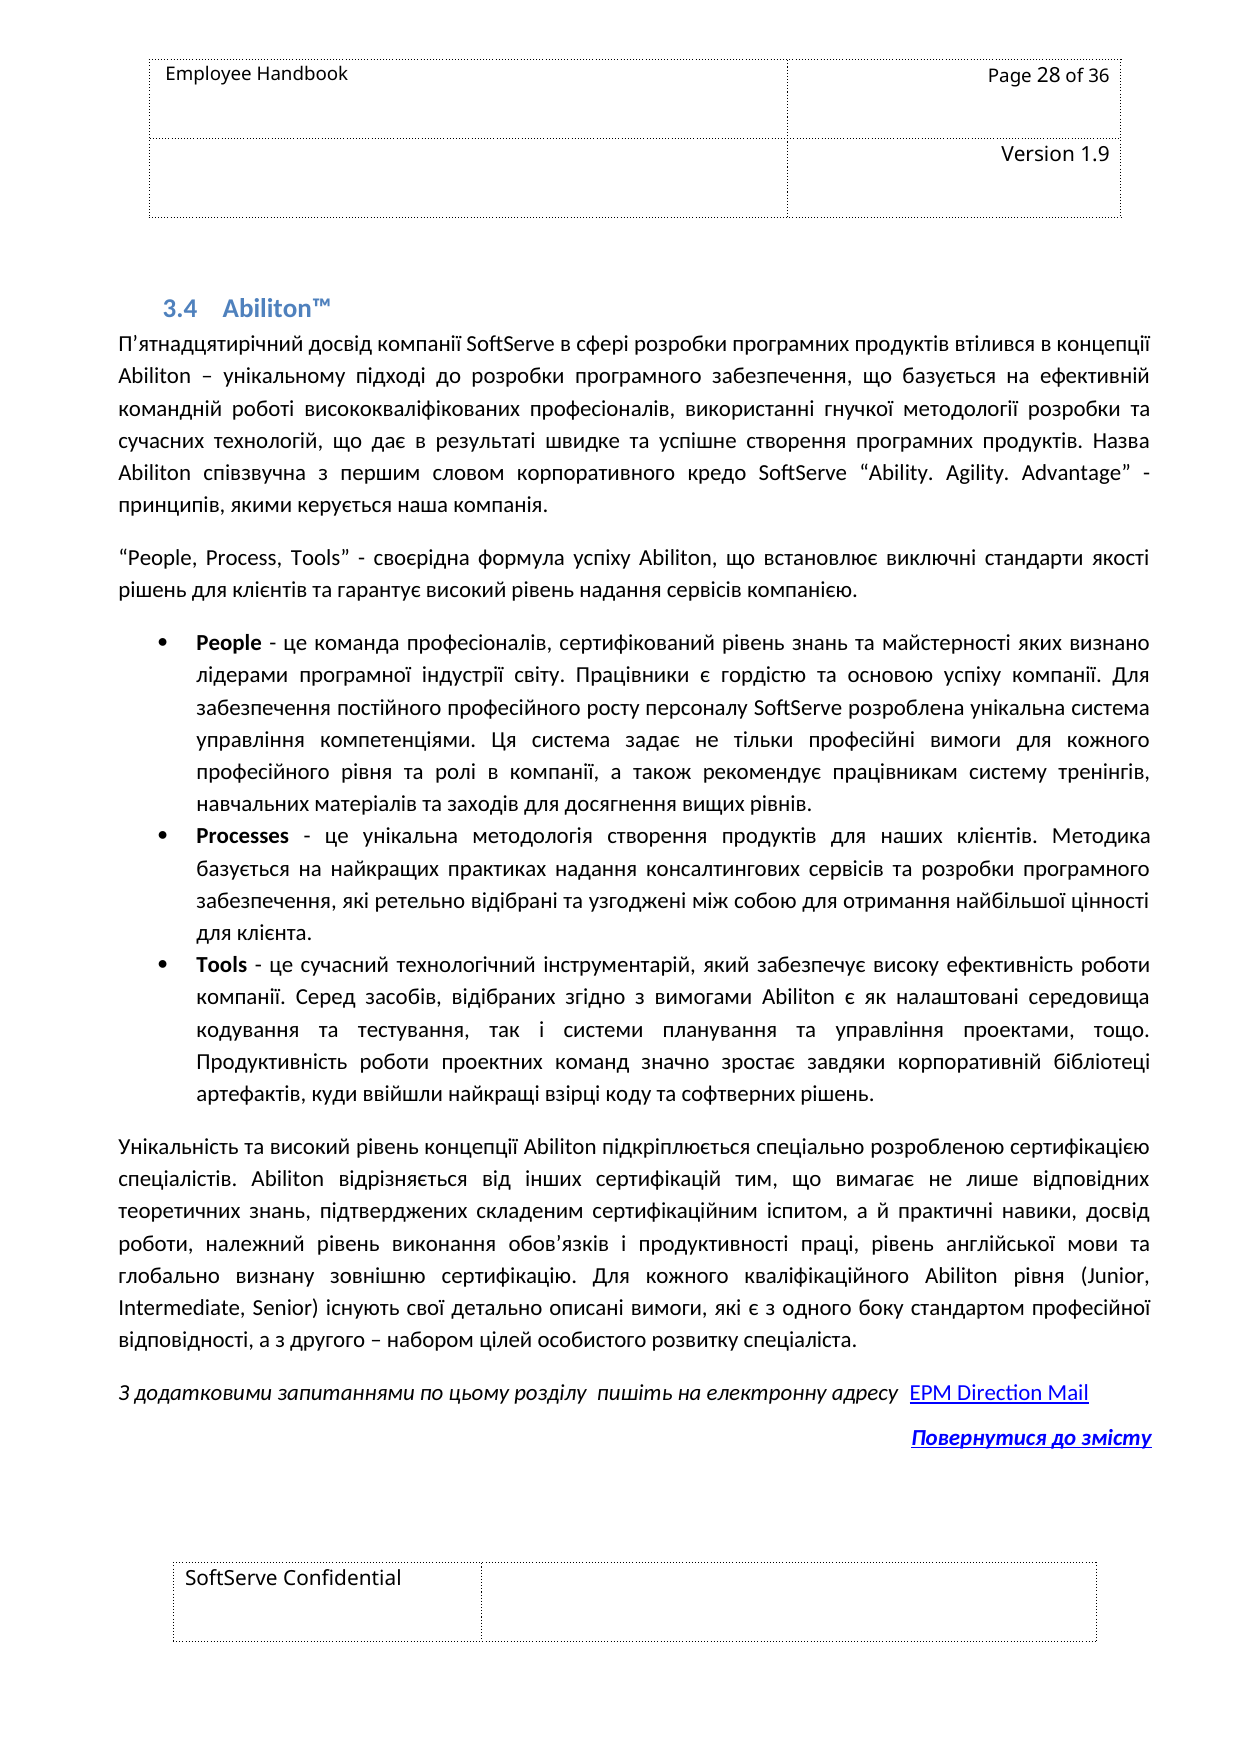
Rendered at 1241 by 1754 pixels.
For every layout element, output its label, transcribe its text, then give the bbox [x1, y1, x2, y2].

text Повернутися до змісту [118, 1423, 1152, 1483]
text З додатковими запитаннями по цьому розділу пишіть на електронну адресу EPM Direction Mail [118, 1378, 1152, 1406]
subtitle Abiliton™ [162, 291, 1152, 324]
list Tools - це сучасний технологічний інструментарій, який забезпечує високу ефективність роботи компанії. Серед засобів, відібраних згідно з вимогами Abiliton є як налаштовані середовища кодування та тестування, так і системи планування та управління проектами, тощо. Продуктивність роботи проектних команд значно зростає завдяки корпоративній бібліотеці артефактів, куди ввійшли найкращі взірці коду та софтверних рішень. [159, 950, 1152, 1107]
list People - це команда професіоналів, сертифікований рівень знань та майстерності яких визнано лідерами програмної індустрії світу. Працівники є гордістю та основою успіху компанії. Для забезпечення постійного професійного росту персоналу SoftServe розроблена унікальна система управління компетенціями. Ця система задає не тільки професійні вимоги для кожного професійного рівня та ролі в компанії, а також рекомендує працівникам систему тренінгів, навчальних матеріалів та заходів для досягнення вищих рівнів. [159, 628, 1152, 817]
text Унікальність та високий рівень концепції Abiliton підкріплюється спеціально розробленою сертифікацією спеціалістів. Abiliton відрізняється від інших сертифікацій тим, що вимагає не лише відповідних теоретичних знань, підтверджених складеним сертифікаційним іспитом, а й практичні навики, досвід роботи, належний рівень виконання обов’язків і продуктивності праці, рівень англійської мови та глобально визнану зовнішню сертифікацію. Для кожного кваліфікаційного Abiliton рівня (Junior, Intermediate, Senior) існують свої детально описані вимоги, які є з одного боку стандартом професійної відповідності, а з другого – набором цілей особистого розвитку спеціаліста. [118, 1132, 1152, 1353]
text П’ятнадцятирічний досвід компанії SoftServe в сфері розробки програмних продуктів втілився в концепції Abiliton – унікальному підході до розробки програмного забезпечення, що базується на ефективній командній роботі висококваліфікованих професіоналів, використанні гнучкої методології розробки та сучасних технологій, що дає в результаті швидке та успішне створення програмних продуктів. Назва Abiliton співзвучна з першим словом корпоративного кредо SoftServe “Ability. Agility. Advantage” - принципів, якими керується наша компанія. [118, 329, 1152, 518]
list Processes - це унікальна методологія створення продуктів для наших клієнтів. Методика базується на найкращих практиках надання консалтингових сервісів та розробки програмного забезпечення, які ретельно відібрані та узгоджені між собою для отримання найбільшої цінності для клієнта. [159, 822, 1152, 946]
text “People, Process, Tools” - своєрідна формула успіху Abiliton, що встановлює виключні стандарти якості рішень для клієнтів та гарантує високий рівень надання сервісів компанією. [118, 543, 1152, 603]
